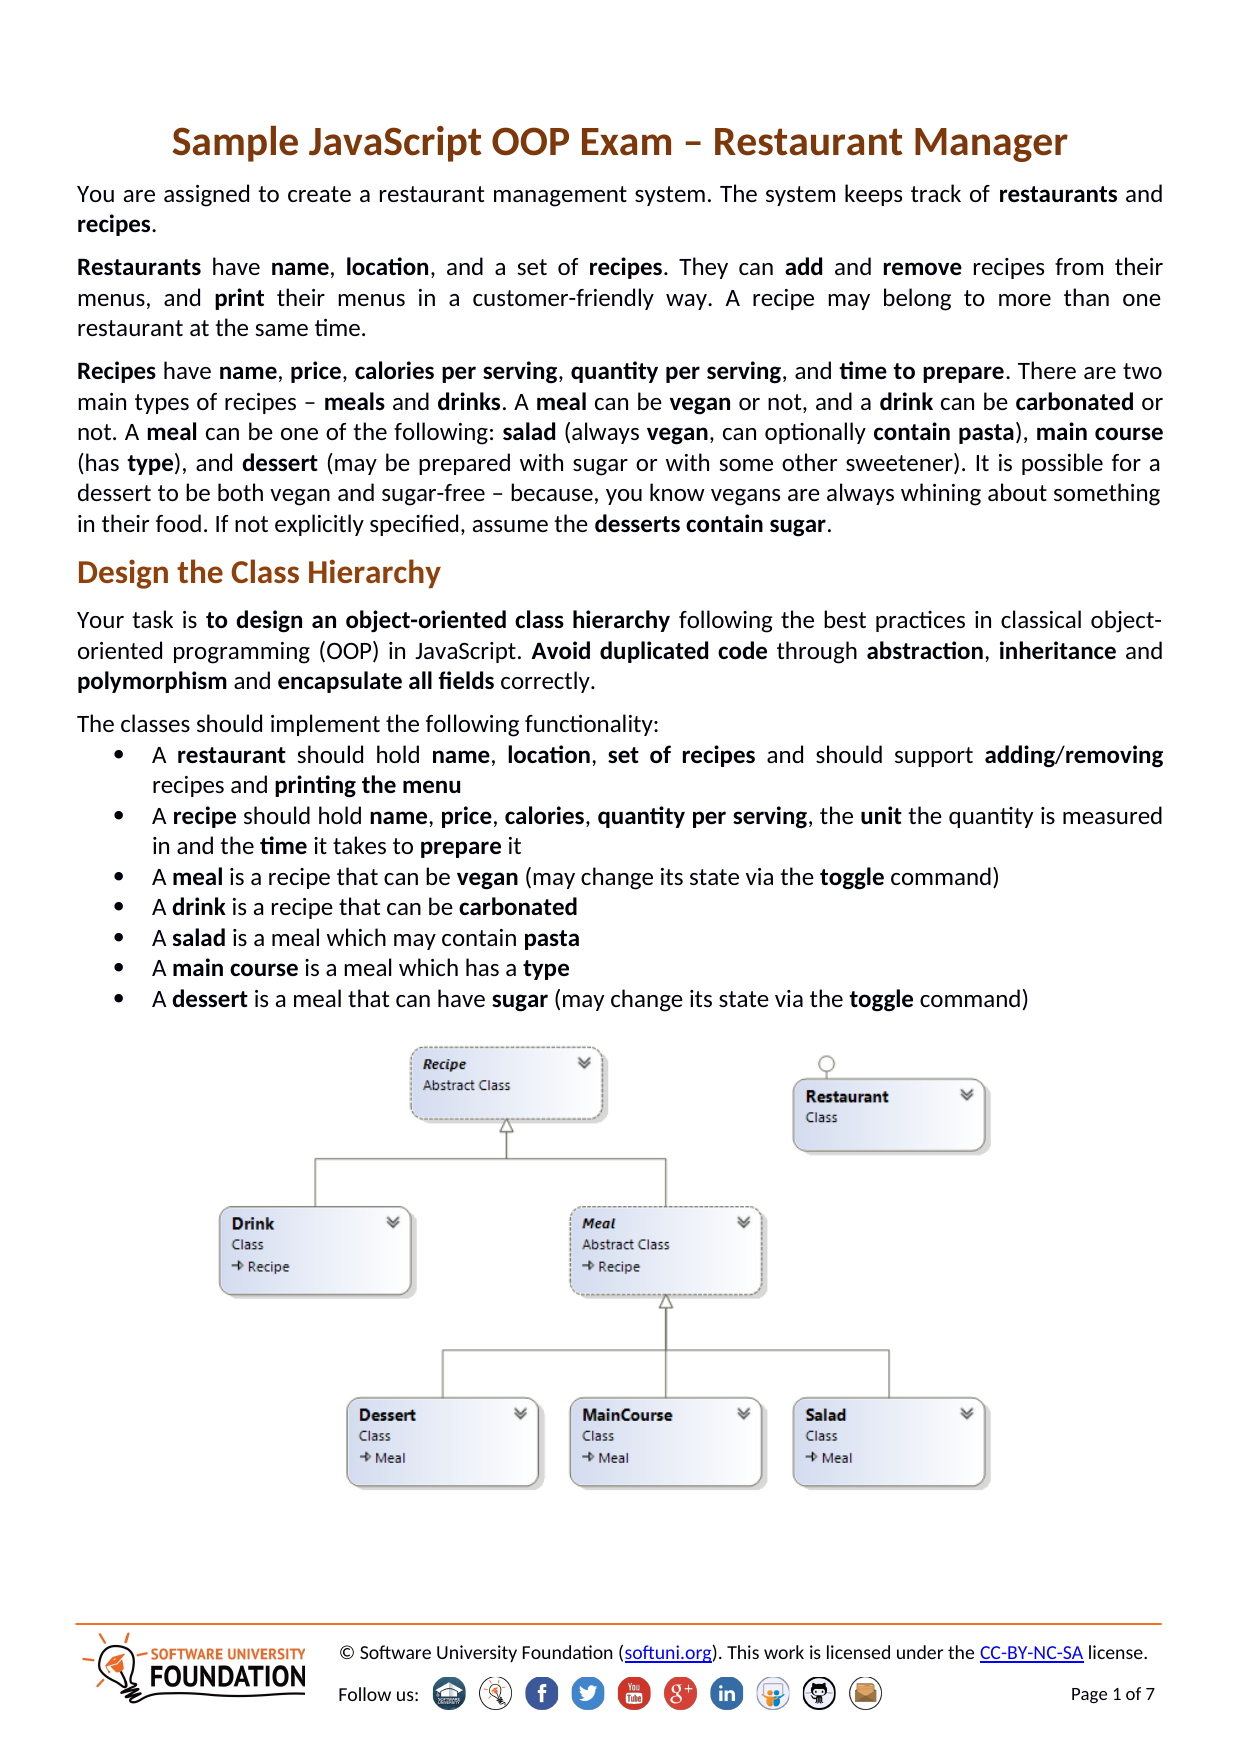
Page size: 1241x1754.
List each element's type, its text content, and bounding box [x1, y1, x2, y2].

list A recipe should hold name, price, calories, quantity per serving, the unit the quantity is measured in and the time it takes to prepare it [114, 800, 1163, 861]
text You are assigned to create a restaurant management system. The system keeps track of restaurants and recipes. [77, 178, 1163, 239]
text Restaurants have name, location, and a set of recipes. They can add and remove recipes from their menus, and print their menus in a customer-friendly way. A recipe may belong to more than one restaurant at the same time. [77, 251, 1163, 343]
picture [849, 1677, 882, 1710]
picture [710, 1677, 744, 1710]
picture [571, 1677, 605, 1710]
picture [802, 1677, 836, 1710]
picture [756, 1677, 790, 1710]
list A meal is a recipe that can be vegan (may change its state via the toggle command) [114, 861, 1163, 892]
subtitle Sample JavaScript OOP Exam – Restaurant Manager [77, 114, 1163, 165]
text Your task is to design an object-oriented class hierarchy following the best practices in classical object-oriented programming (OOP) in JavaScript. Avoid duplicated code through abstraction, inheritance and polymorphism and encapsulate all fields correctly. [77, 604, 1163, 696]
picture [617, 1677, 651, 1710]
picture [479, 1677, 512, 1710]
list A drink is a recipe that can be carbonated [114, 892, 1163, 922]
list A main course is a meal which has a type [114, 953, 1163, 983]
list A dessert is a meal that can have sugar (may change its state via the toggle command) [114, 983, 1163, 1014]
picture [432, 1677, 466, 1710]
subtitle Design the Class Hierarchy [77, 551, 1163, 592]
picture [525, 1677, 559, 1710]
list A restaurant should hold name, location, set of recipes and should support adding/removing recipes and printing the menu [114, 739, 1163, 800]
text The classes should implement the following functionality: [77, 708, 1163, 739]
picture [196, 1026, 1044, 1521]
picture [81, 1631, 305, 1704]
picture [664, 1677, 697, 1710]
text Recipes have name, price, calories per serving, quantity per serving, and time to prepare. There are two main types of recipes – meals and drinks. A meal can be vegan or not, and a drink can be carbonated or not. A meal can be one of the following: salad (always vegan, can optionally contain pasta), main course (has type), and dessert (may be prepared with sugar or with some other sweetener). It is possible for a dessert to be both vegan and sugar-free – because, you know vegans are always whining about something in their food. If not explicitly specified, assume the desserts contain sugar. [77, 356, 1163, 539]
list A salad is a meal which may contain pasta [114, 922, 1163, 953]
